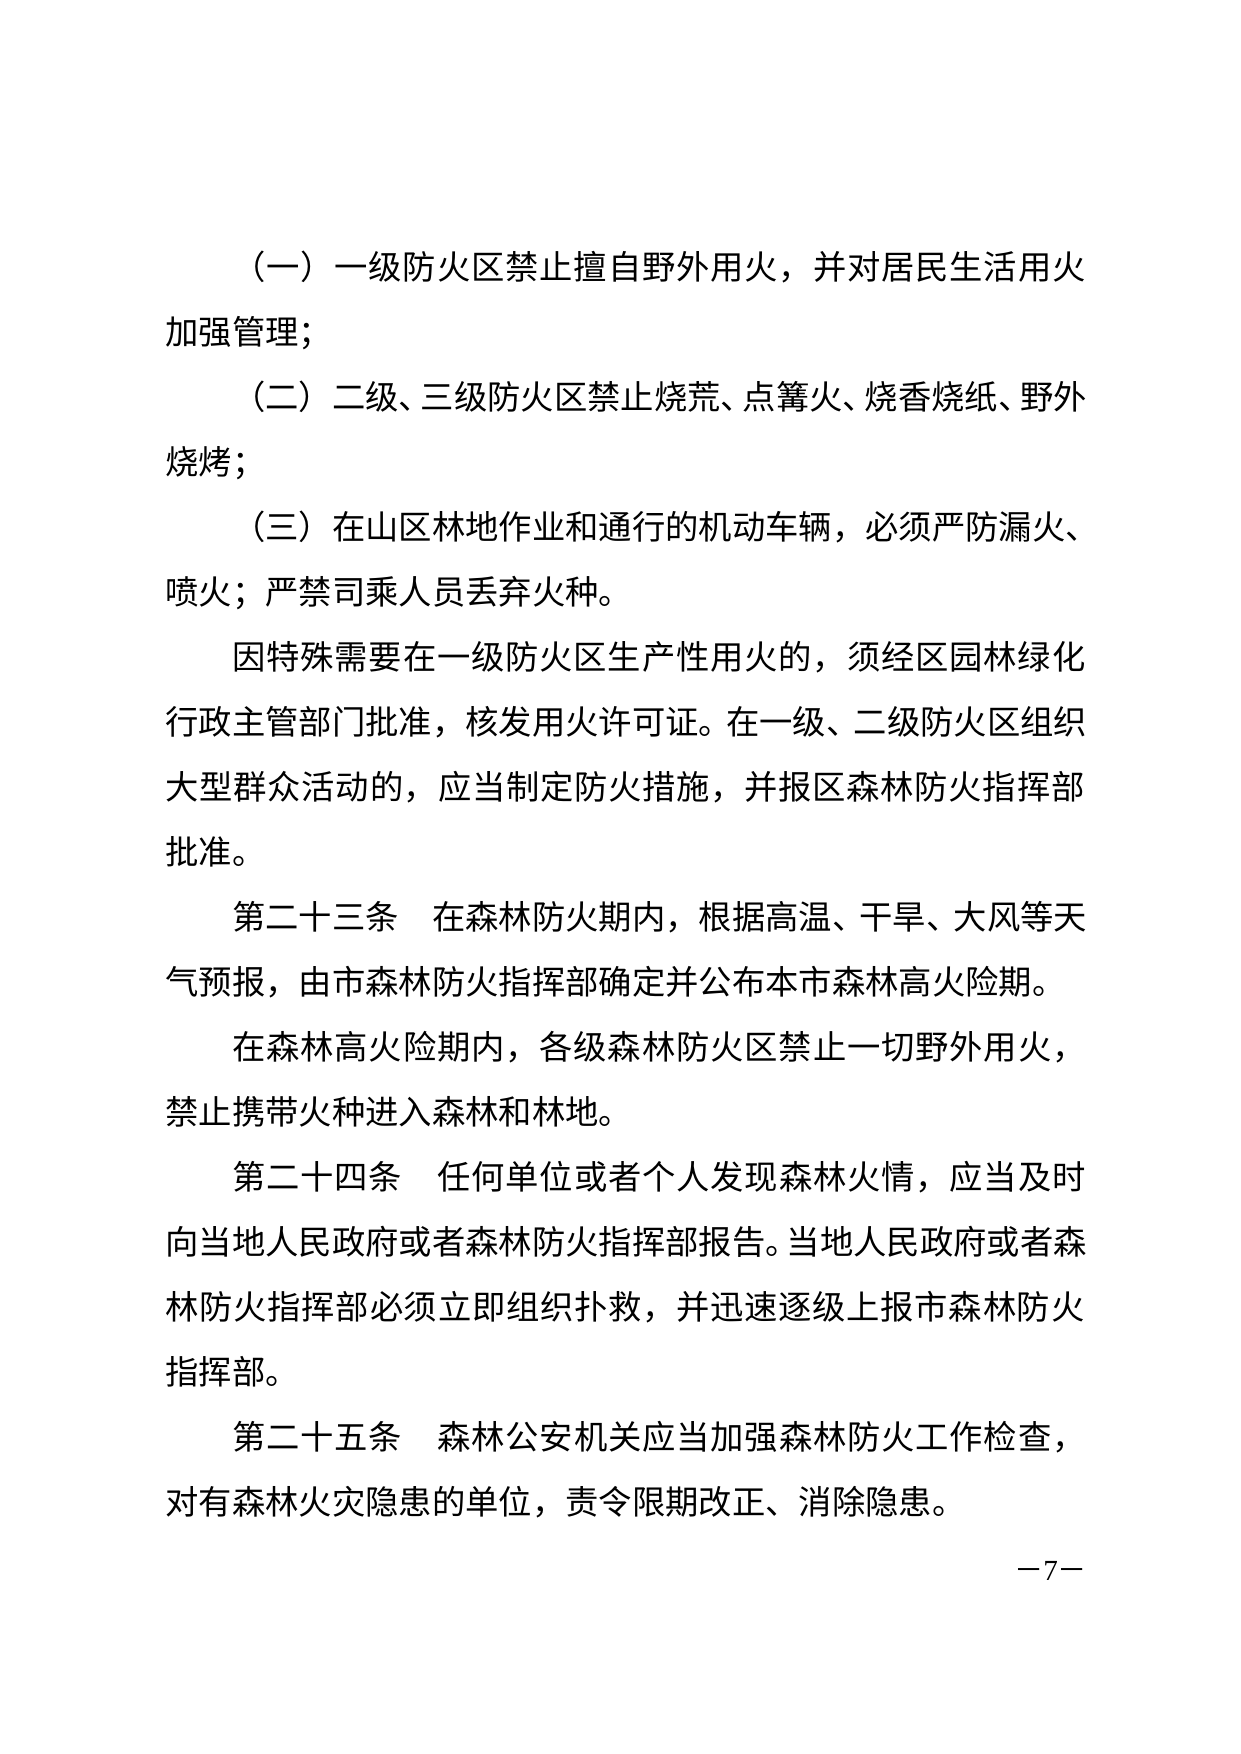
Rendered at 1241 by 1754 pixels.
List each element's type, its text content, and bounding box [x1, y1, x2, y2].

text 第二十四条 任何单位或者个人发现森林火情，应当及时向当地人民政府或者森林防火指挥部报告。当地人民政府或者森林防火指挥部必须立即组织扑救，并迅速逐级上报市森林防火指挥部。 [165, 1207, 1087, 1467]
text 森林防火期内，按下列规定实行用火管制： [165, 232, 1087, 297]
text （二）二级、三级防火区禁止烧荒、点篝火、烧香烧纸、野外烧烤； [165, 427, 1087, 557]
text （一）一级防火区禁止擅自野外用火，并对居民生活用火加强管理； [165, 297, 1087, 427]
text 因特殊需要在一级防火区生产性用火的，须经区园林绿化行政主管部门批准，核发用火许可证。在一级、二级防火区组织大型群众活动的，应当制定防火措施，并报区森林防火指挥部批准。 [165, 687, 1087, 947]
text 在森林高火险期内，各级森林防火区禁止一切野外用火，禁止携带火种进入森林和林地。 [165, 1077, 1087, 1207]
text 第二十三条 在森林防火期内，根据高温、干旱、大风等天气预报，由市森林防火指挥部确定并公布本市森林高火险期。 [165, 947, 1087, 1077]
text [165, 1467, 1087, 1532]
text （三）在山区林地作业和通行的机动车辆，必须严防漏火、喷火；严禁司乘人员丢弃火种。 [165, 557, 1087, 687]
